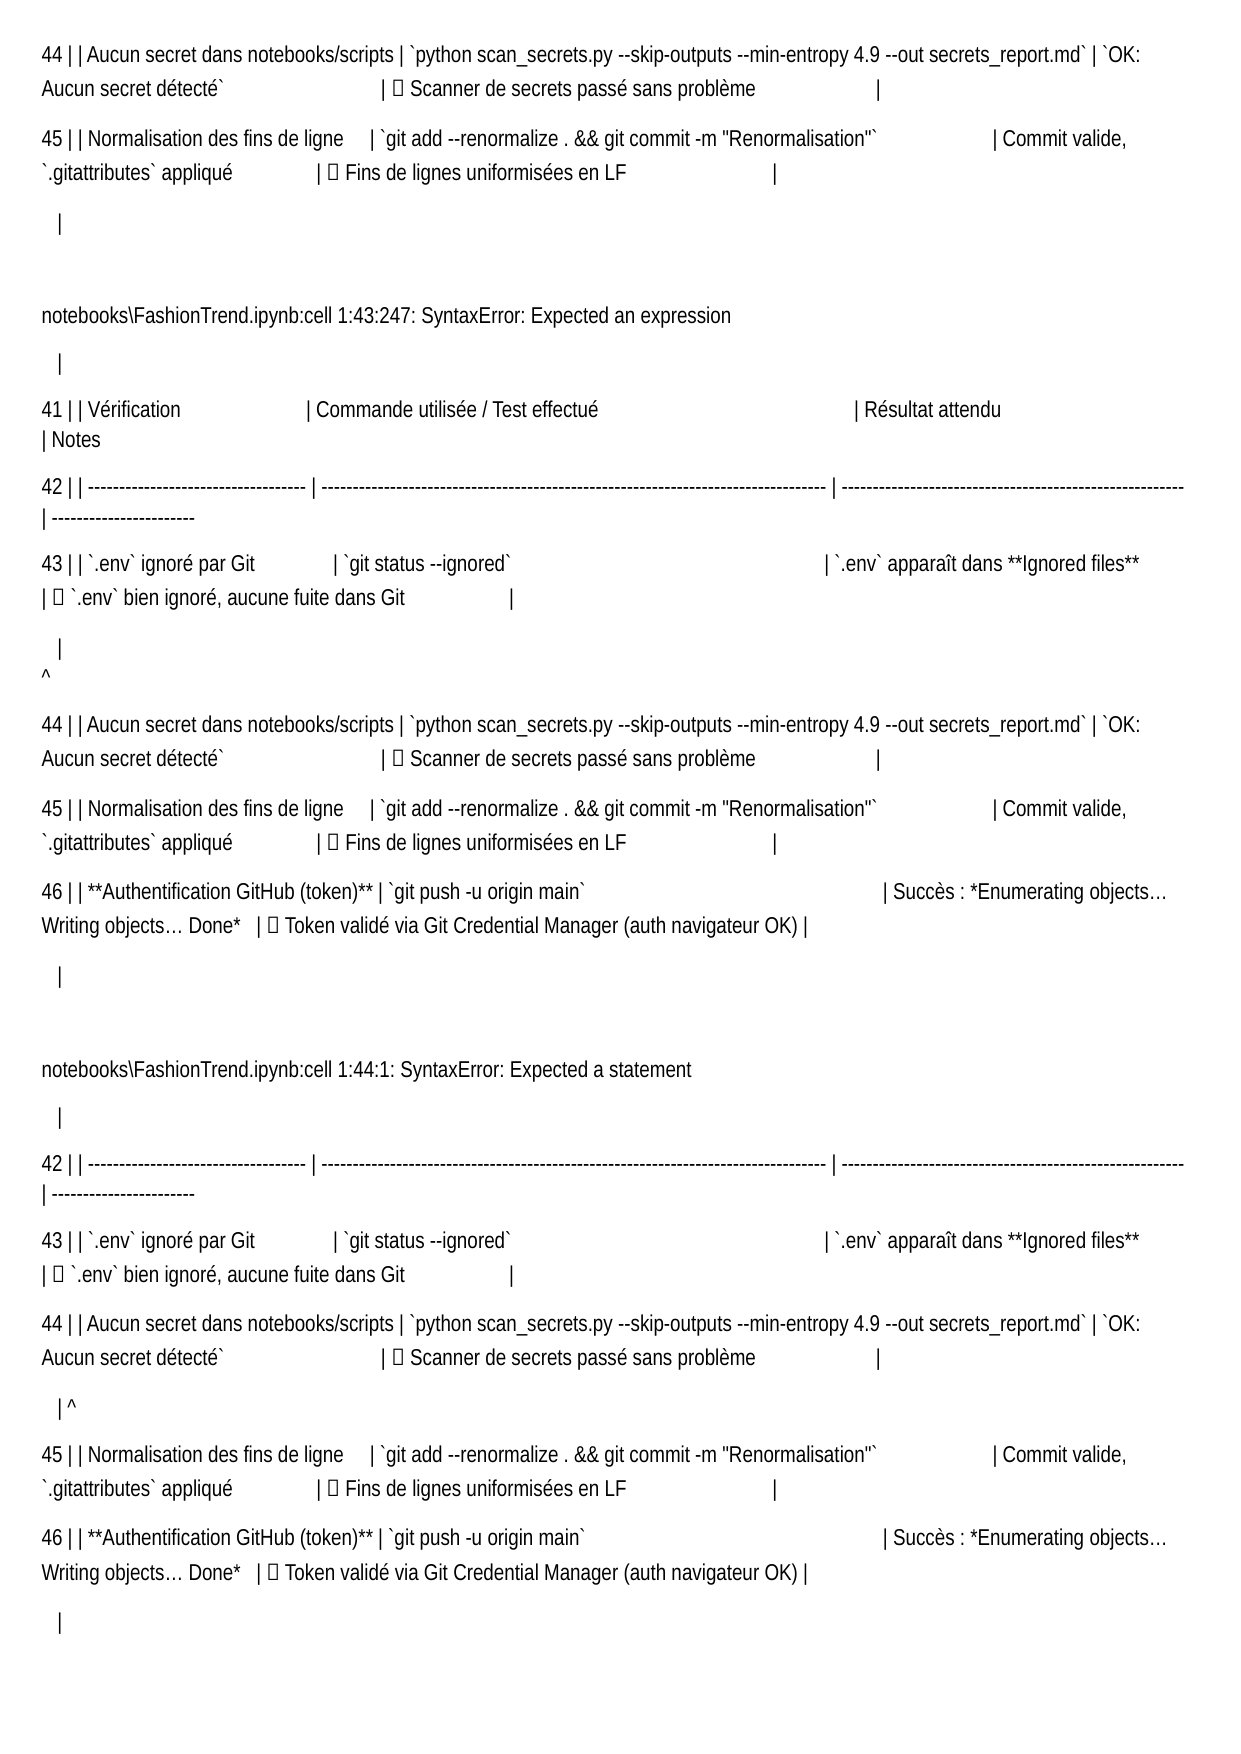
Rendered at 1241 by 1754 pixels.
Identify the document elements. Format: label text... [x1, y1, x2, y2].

text | [41, 1103, 1193, 1129]
text | [41, 209, 1193, 235]
text | [41, 1608, 1193, 1634]
text notebooks\FashionTrend.ipynb:cell 1:44:1: SyntaxError: Expected a statement [41, 1056, 1193, 1082]
text notebooks\FashionTrend.ipynb:cell 1:43:247: SyntaxError: Expected an expression [41, 302, 1193, 329]
text | [41, 349, 1193, 376]
text 43 | | `.env` ignoré par Git | `git status --ignored` | `.env` apparaît dans **Ignored files** | ✅ `.env` bien ignoré, aucune fuite dans Git | [41, 550, 1193, 613]
text | ^ [41, 1394, 1193, 1420]
text | ^ [41, 634, 1193, 691]
text 43 | | `.env` ignoré par Git | `git status --ignored` | `.env` apparaît dans **Ignored files** | ✅ `.env` bien ignoré, aucune fuite dans Git | [41, 1227, 1193, 1289]
text | [41, 962, 1193, 988]
text 41 | | Vérification | Commande utilisée / Test effectué | Résultat attendu | Notes [41, 396, 1193, 453]
